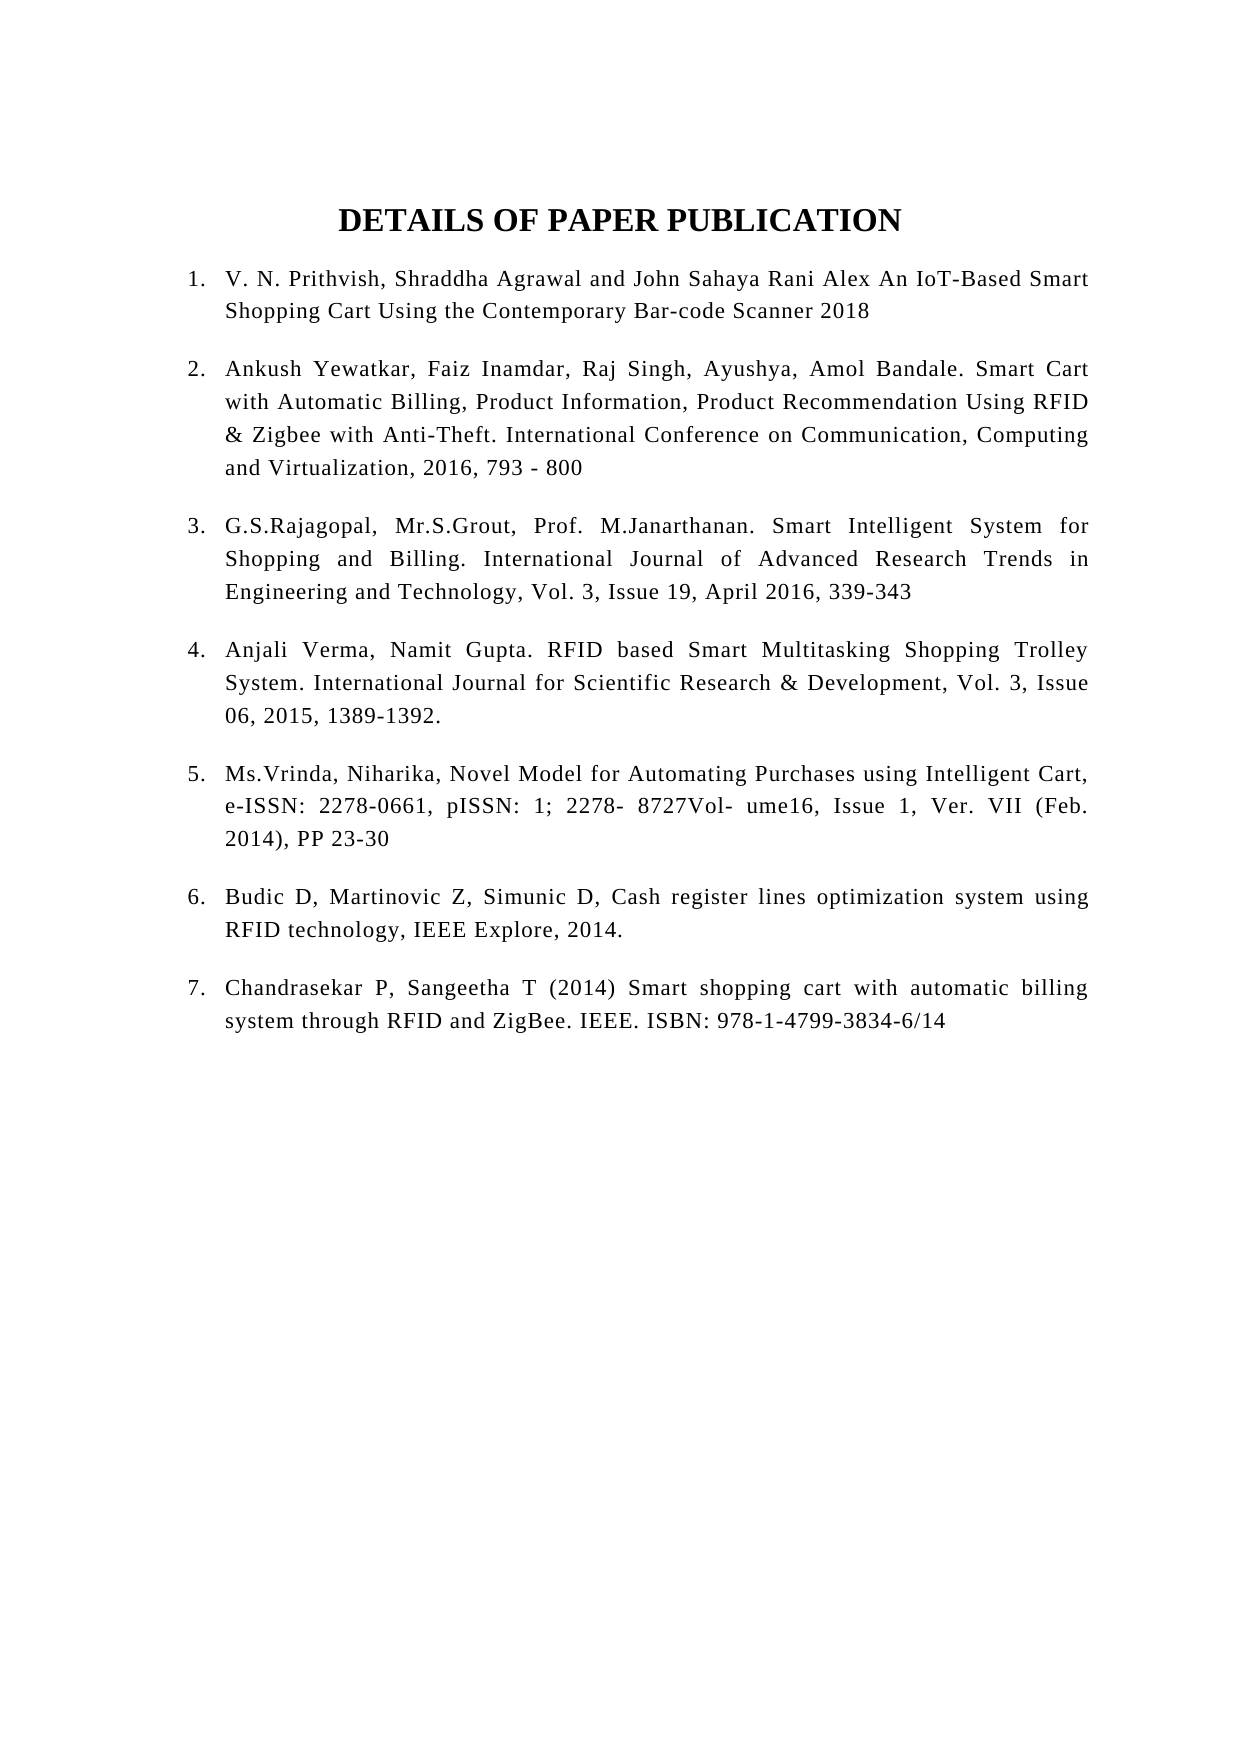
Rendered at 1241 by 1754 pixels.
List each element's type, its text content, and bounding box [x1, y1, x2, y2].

title Budic D, Martinovic Z, Simunic D, Cash register lines optimization system using RFID technology, IEEE Explore, 2014. [187, 883, 1090, 943]
title Ankush Yewatkar, Faiz Inamdar, Raj Singh, Ayushya, Amol Bandale. Smart Cart with Automatic Billing, Product Information, Product Recommendation Using RFID & Zigbee with Anti-Theft. International Conference on Communication, Computing and Virtualization, 2016, 793 - 800 [187, 355, 1090, 481]
title G.S.Rajagopal, Mr.S.Grout, Prof. M.Janarthanan. Smart Intelligent System for Shopping and Billing. International Journal of Advanced Research Trends in Engineering and Technology, Vol. 3, Issue 19, April 2016, 339-343 [187, 512, 1090, 604]
title Anjali Verma, Namit Gupta. RFID based Smart Multitasking Shopping Trolley System. International Journal for Scientific Research & Development, Vol. 3, Issue 06, 2015, 1389-1392. [187, 636, 1090, 728]
title Ms.Vrinda, Niharika, Novel Model for Automating Purchases using Intelligent Cart, e-ISSN: 2278-0661, pISSN: 1; 2278- 8727Vol- ume16, Issue 1, Ver. VII (Feb. 2014), PP 23-30 [187, 759, 1090, 852]
title Chandrasekar P, Sangeetha T (2014) Smart shopping cart with automatic billing system through RFID and ZigBee. IEEE. ISBN: 978-1-4799-3834-6/14 [187, 974, 1090, 1033]
title V. N. Prithvish, Shraddha Agrawal and John Sahaya Rani Alex An IoT-Based Smart Shopping Cart Using the Contemporary Bar-code Scanner 2018 [187, 264, 1090, 324]
text DETAILS OF PAPER PUBLICATION [150, 201, 1090, 239]
